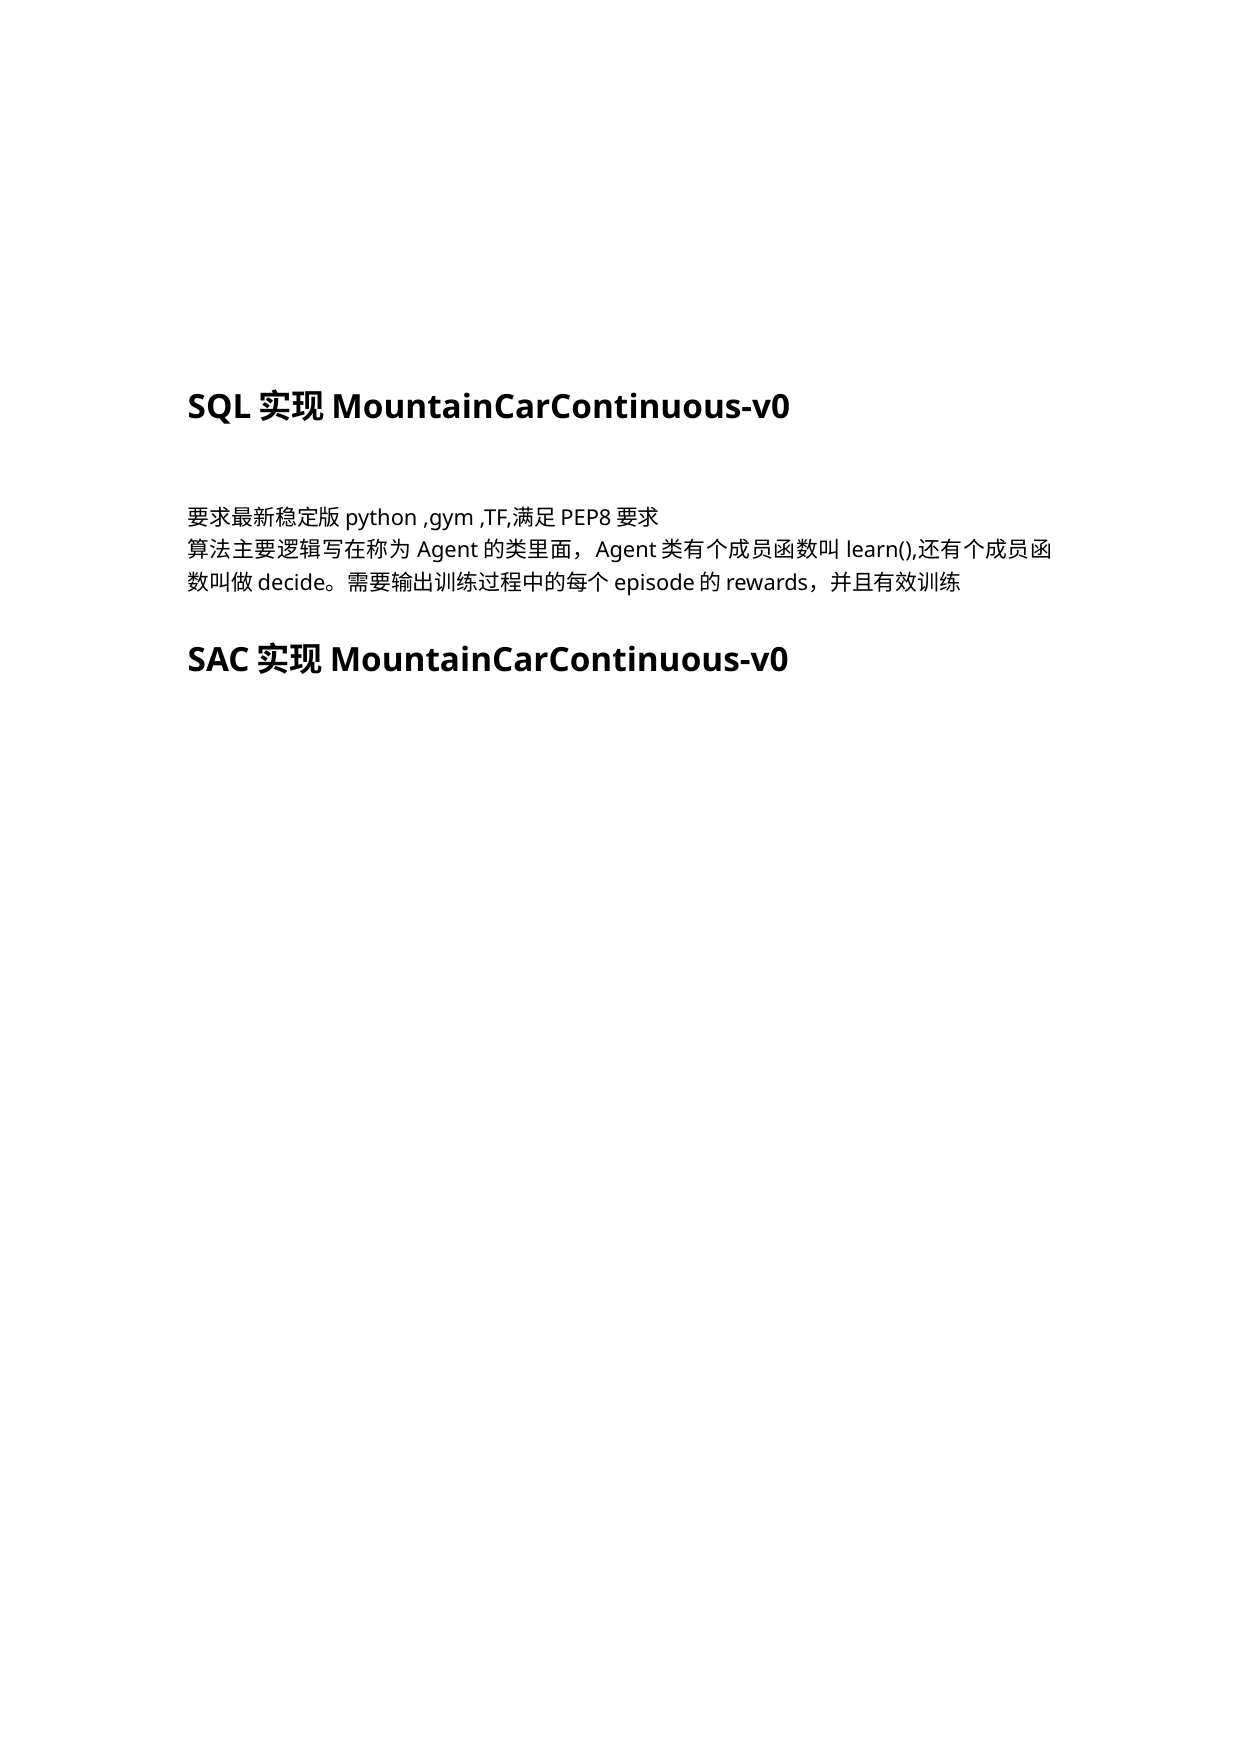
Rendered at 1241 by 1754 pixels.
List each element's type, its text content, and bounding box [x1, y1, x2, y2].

subtitle SAC实现MountainCarContinuous-v0 [187, 624, 1053, 689]
text 要求最新稳定版python ,gym ,TF,满足PEP8要求 [187, 499, 1053, 532]
subtitle SQL实现MountainCarContinuous-v0 [187, 372, 1053, 437]
text 算法主要逻辑写在称为Agent的类里面，Agent类有个成员函数叫learn(),还有个成员函数叫做decide。需要输出训练过程中的每个episode的rewards，并且有效训练 [187, 532, 1053, 597]
